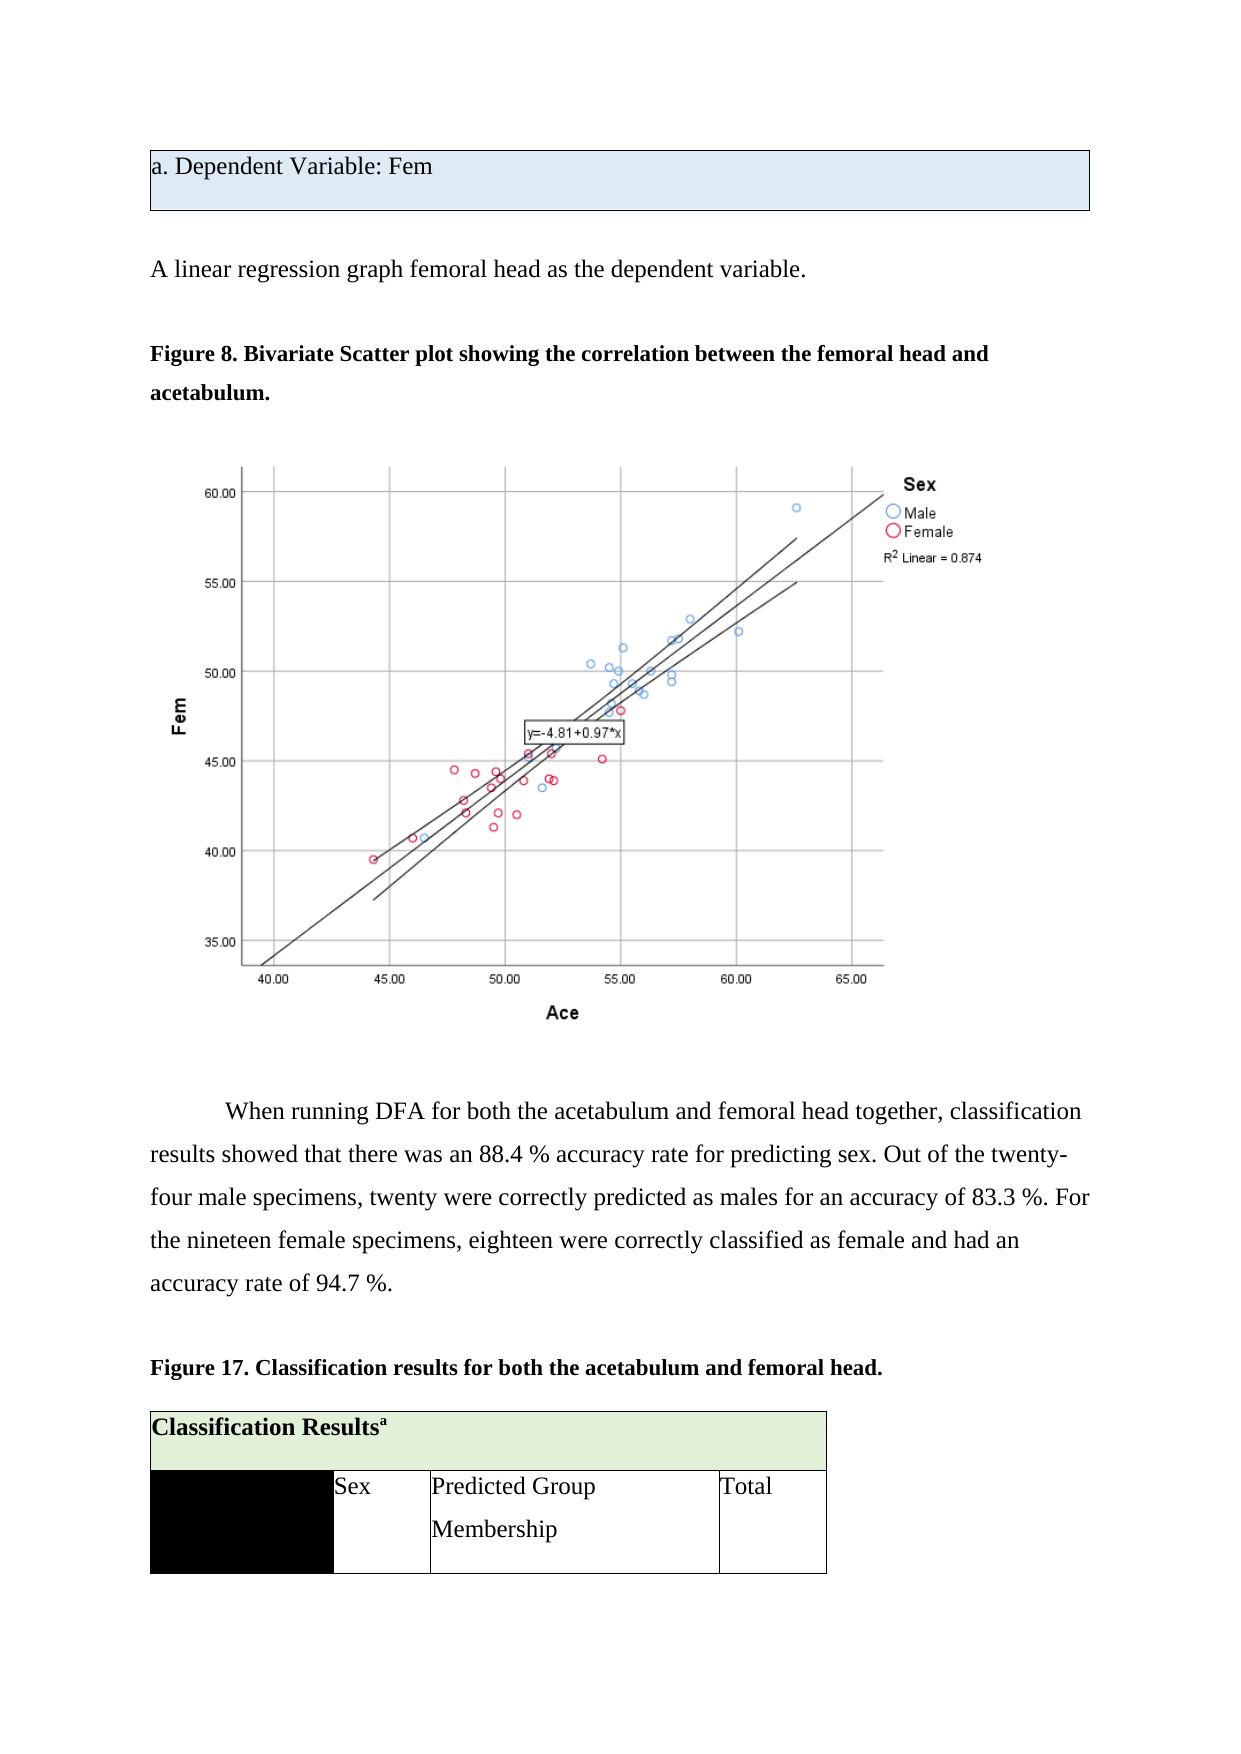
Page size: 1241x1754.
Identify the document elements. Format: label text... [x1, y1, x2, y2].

table_cell Sex [334, 1471, 430, 1573]
picture [150, 462, 1130, 1039]
text A linear regression graph femoral head as the dependent variable. [150, 254, 1090, 282]
text Figure 17. Classification results for both the acetabulum and femoral head. [150, 1354, 1090, 1381]
table_cell Predicted Group Membership [431, 1471, 719, 1573]
table_cell [251, 1471, 333, 1573]
table_header Classification Resultsa [151, 1412, 826, 1470]
table_cell a. Dependent Variable: Fem [151, 151, 1089, 209]
table_cell [151, 1471, 249, 1573]
text When running DFA for both the acetabulum and femoral head together, classification results showed that there was an 88.4 % accuracy rate for predicting sex. Out of the twenty-four male specimens, twenty were correctly predicted as males for an accuracy of 83.3 %. For the nineteen female specimens, eighteen were correctly classified as female and had an accuracy rate of 94.7 %. [150, 1096, 1090, 1297]
text Figure 8. Bivariate Scatter plot showing the correlation between the femoral head and acetabulum. [150, 340, 1090, 406]
table_cell Total [720, 1471, 826, 1573]
